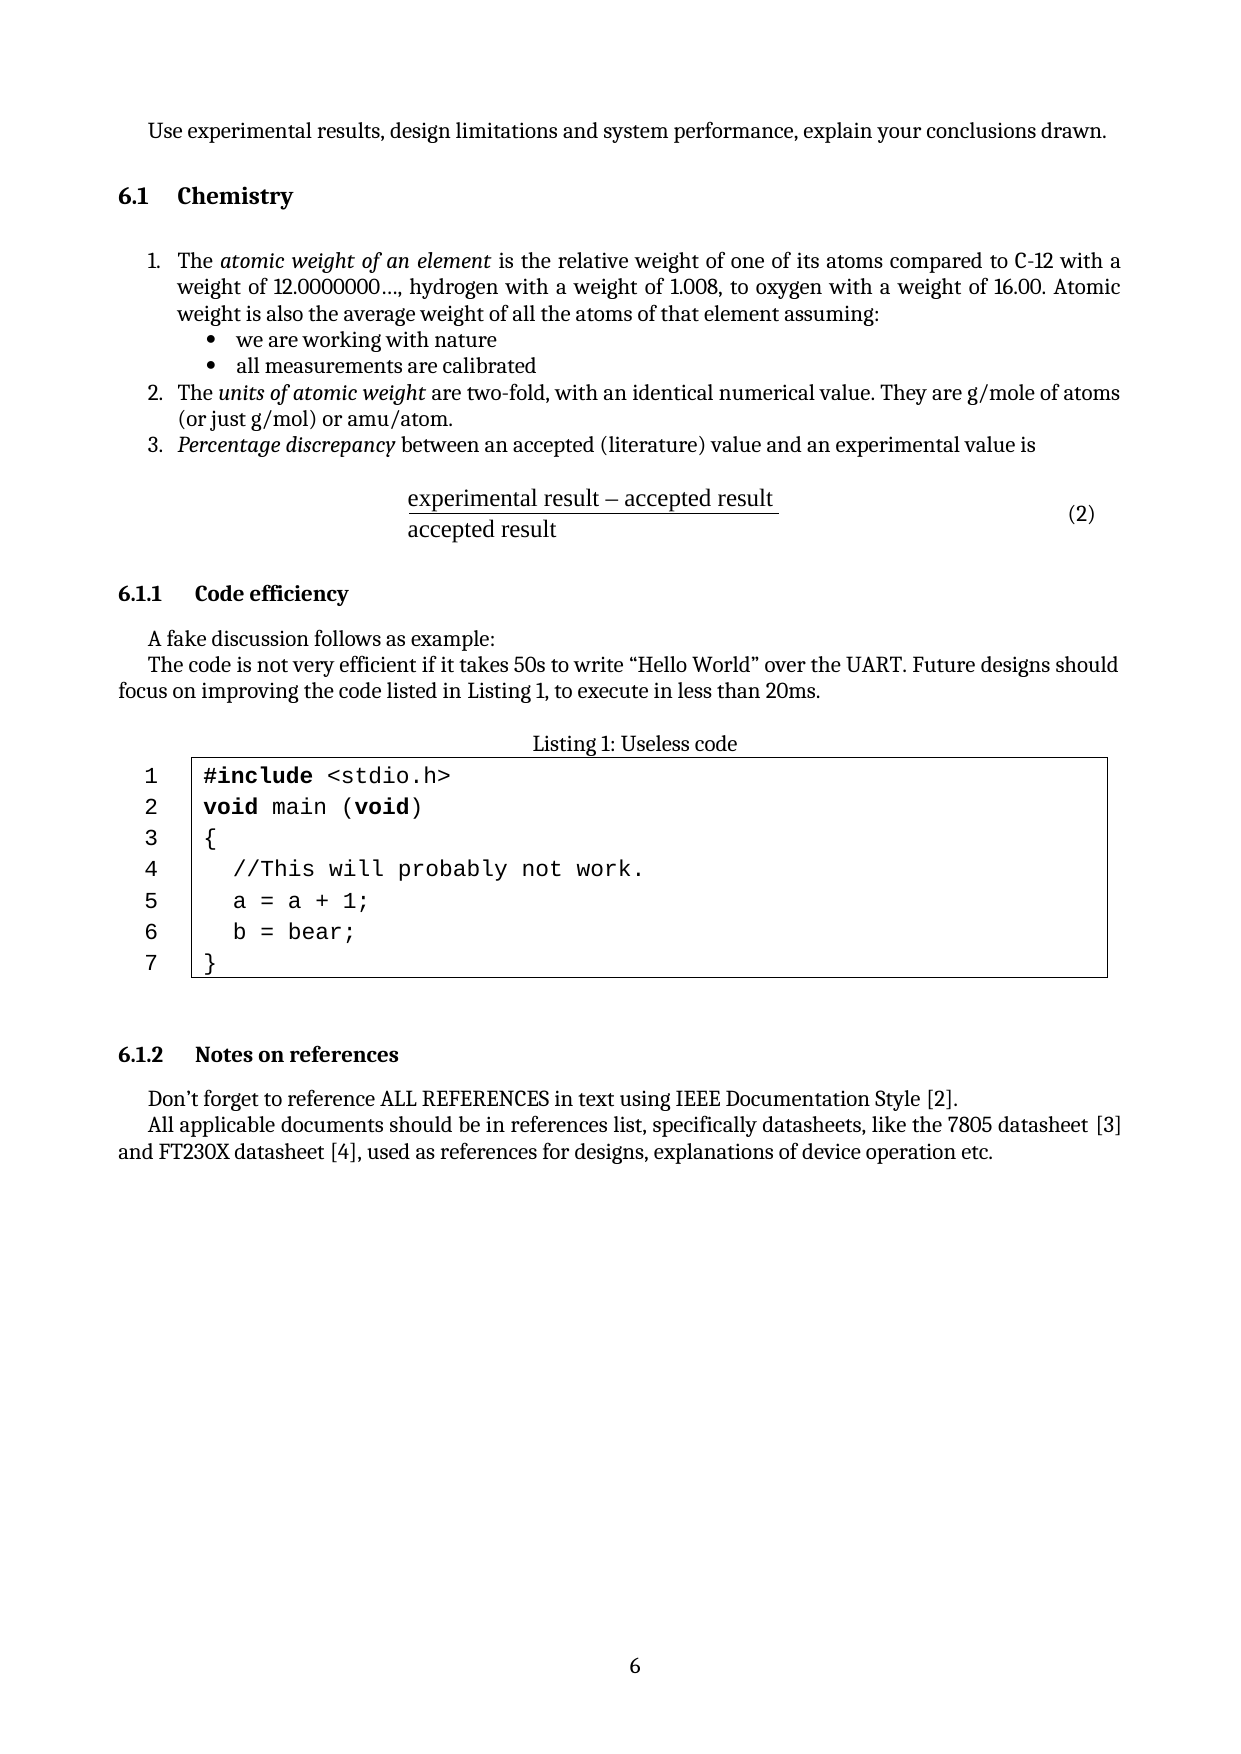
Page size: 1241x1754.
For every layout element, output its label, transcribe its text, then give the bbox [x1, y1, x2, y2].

list The atomic weight of an element is the relative weight of one of its atoms compared to C-12 with a weight of 12.0000000…, hydrogen with a weight of 1.008, to oxygen with a weight of 16.00. Atomic weight is also the average weight of all the atoms of that element assuming: [148, 248, 1122, 327]
list all measurements are calibrated [207, 353, 1122, 379]
subtitle Notes on references [118, 1042, 1122, 1068]
subtitle Code efficiency [118, 581, 1122, 608]
text Don’t forget to reference ALL REFERENCES in text using IEEE Documentation Style [2]. [118, 1086, 1122, 1112]
text A fake discussion follows as example: [118, 625, 1122, 652]
list we are working with nature [207, 327, 1122, 353]
text Use experimental results, design limitations and system performance, explain your conclusions drawn. [118, 118, 1122, 144]
table_header [118, 485, 1039, 544]
table_header #include <stdio.h> void main (void) { //This will probably not work. a = a + 1; b = bear; } [192, 758, 1107, 977]
subtitle Chemistry [118, 182, 1122, 211]
text Listing 1: Useless code [118, 731, 1122, 757]
table_header [1040, 485, 1152, 544]
text The code is not very efficient if it takes 50s to write “Hello World” over the UART. Future designs should focus on improving the code listed in Listing 1, to execute in less than 20ms. [118, 652, 1122, 704]
text All applicable documents should be in references list, specifically datasheets, like the 7805 datasheet [3] and FT230X datasheet [4], used as references for designs, explanations of device operation etc. [118, 1112, 1122, 1165]
list The units of atomic weight are two-fold, with an identical numerical value. They are g/mole of atoms (or just g/mol) or amu/atom. [148, 379, 1122, 432]
list Percentage discrepancy between an accepted (literature) value and an experimental value is [148, 432, 1122, 458]
table_header 1 2 3 4 5 6 7 [133, 757, 191, 977]
